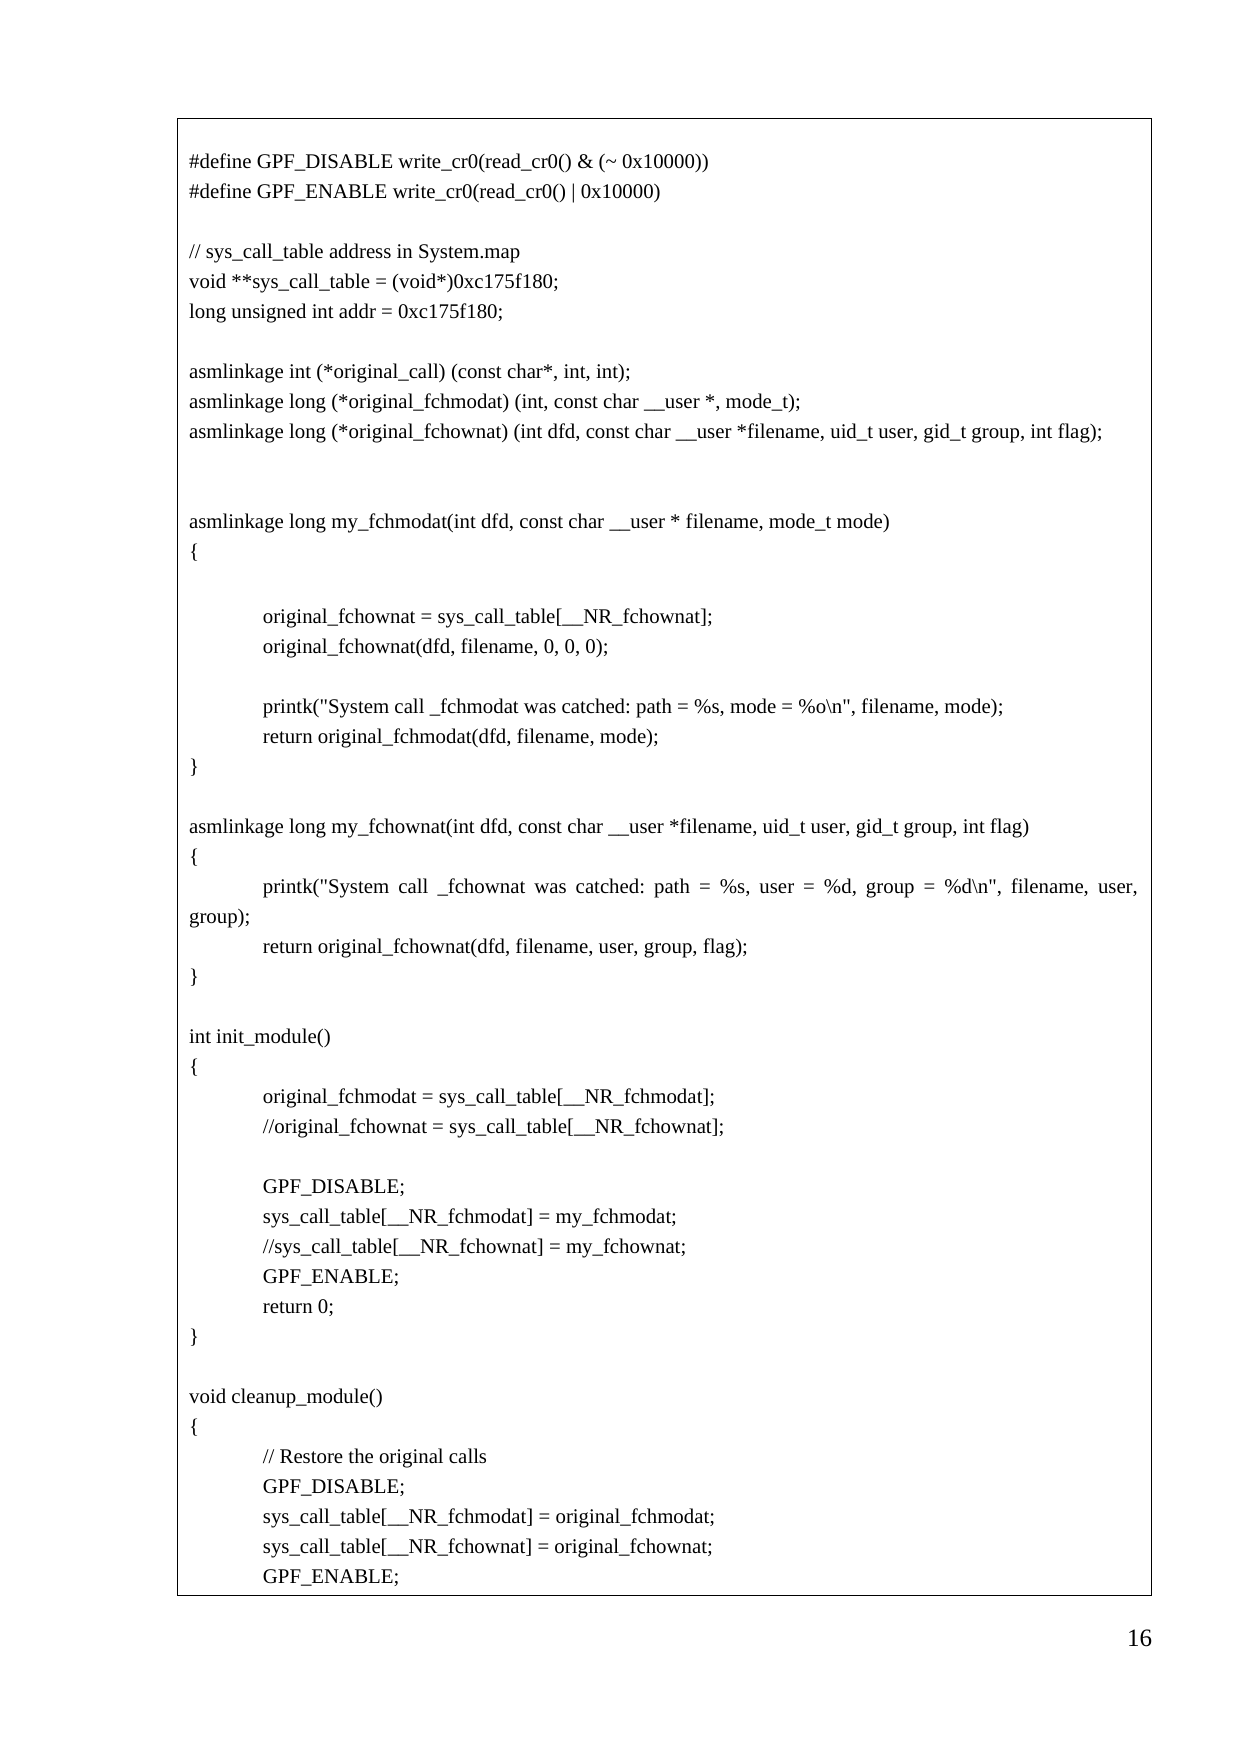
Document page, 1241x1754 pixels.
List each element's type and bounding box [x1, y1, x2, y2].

table_header [178, 119, 1151, 1595]
